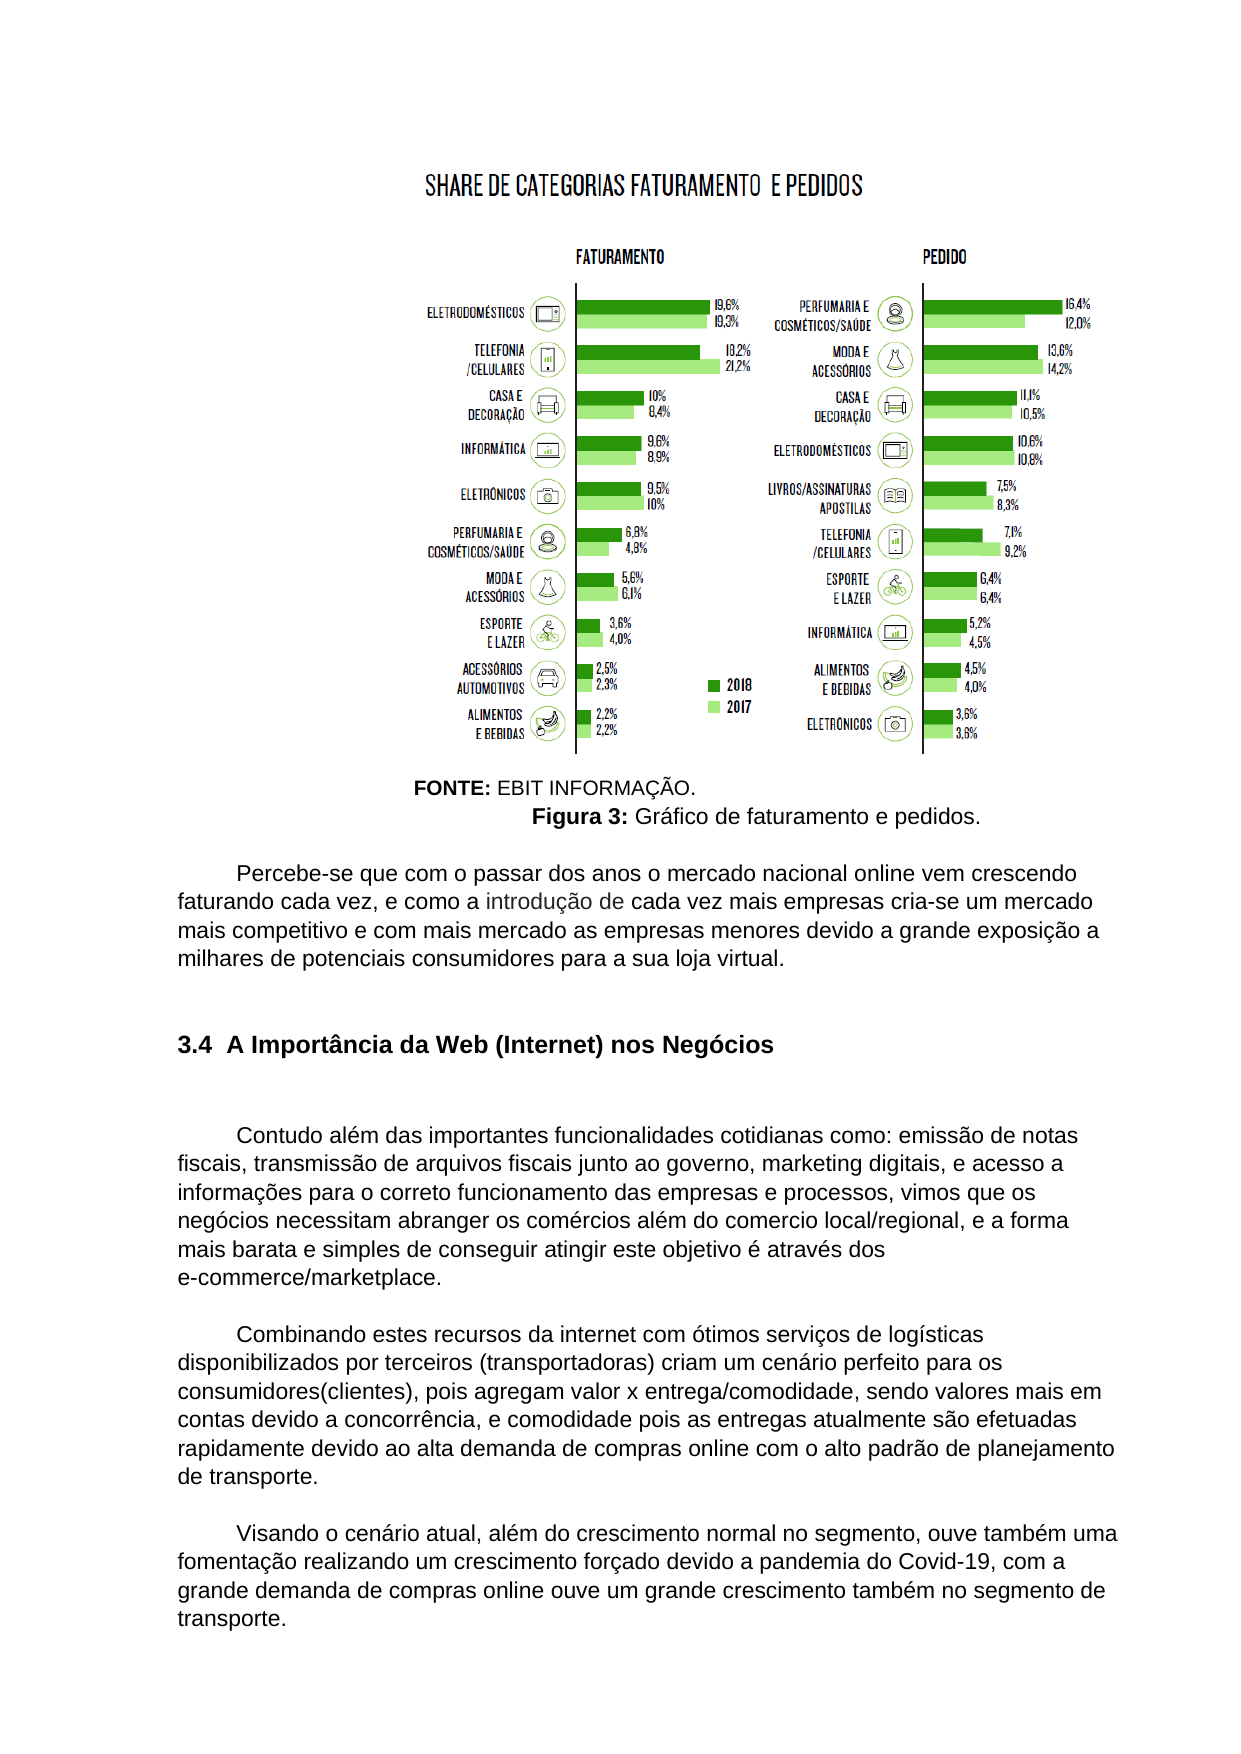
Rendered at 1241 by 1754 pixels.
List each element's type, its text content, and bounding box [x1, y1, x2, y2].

text Combinando estes recursos da internet com ótimos serviços de logísticas disponibilizados por terceiros (transportadoras) criam um cenário perfeito para os consumidores(clientes), pois agregam valor x entrega/comodidade, sendo valores mais em contas devido a concorrência, e comodidade pois as entregas atualmente são efetuadas rapidamente devido ao alta demanda de compras online com o alto padrão de planejamento de transporte. [177, 1321, 1122, 1489]
subtitle A Importância da Web (Internet) nos Negócios [177, 1030, 1122, 1059]
picture [413, 162, 1111, 773]
text Figura 3: Gráfico de faturamento e pedidos. [413, 803, 1122, 829]
text Percebe-se que com o passar dos anos o mercado nacional online vem crescendo faturando cada vez, e como a introdução de cada vez mais empresas cria-se um mercado mais competitivo e com mais mercado as empresas menores devido a grande exposição a milhares de potenciais consumidores para a sua loja virtual. [177, 860, 1122, 971]
text Contudo além das importantes funcionalidades cotidianas como: emissão de notas fiscais, transmissão de arquivos fiscais junto ao governo, marketing digitais, e acesso a informações para o correto funcionamento das empresas e processos, vimos que os negócios necessitam abranger os comércios além do comercio local/regional, e a forma mais barata e simples de conseguir atingir este objetivo é através dos e-commerce/marketplace. [177, 1122, 1122, 1290]
text Visando o cenário atual, além do crescimento normal no segmento, ouve também uma fomentação realizando um crescimento forçado devido a pandemia do Covid-19, com a grande demanda de compras online ouve um grande crescimento também no segmento de transporte. [177, 1520, 1122, 1632]
